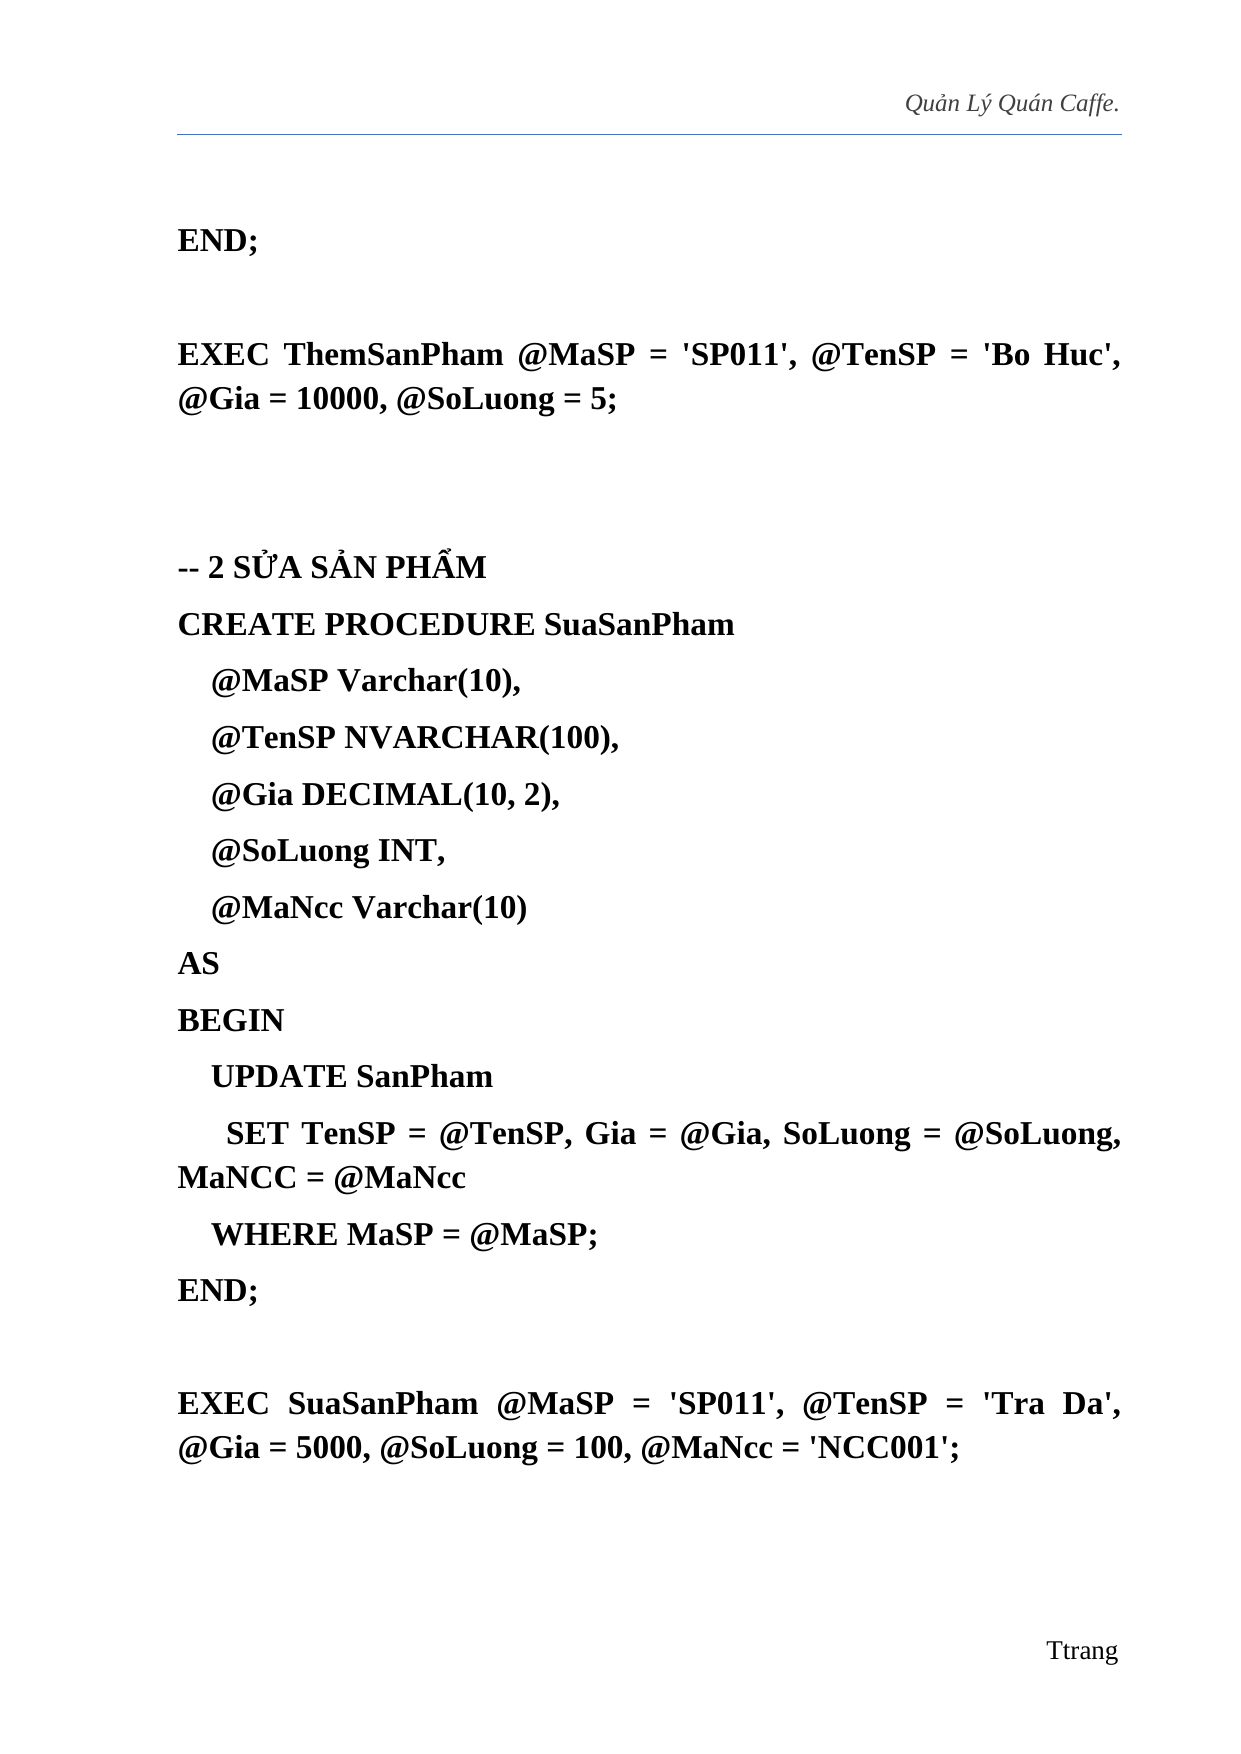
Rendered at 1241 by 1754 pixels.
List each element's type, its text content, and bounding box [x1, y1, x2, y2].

text AS [177, 943, 1122, 982]
text EXEC ThemSanPham @MaSP = 'SP011', @TenSP = 'Bo Huc', @Gia = 10000, @SoLuong = 5; [177, 334, 1122, 416]
text -- 2 SỬA SẢN PHẨM [177, 548, 1122, 586]
text END; [177, 1270, 1122, 1309]
text UPDATE SanPham [177, 1057, 1122, 1095]
text @MaNcc Varchar(10) [177, 887, 1122, 925]
text @Gia DECIMAL(10, 2), [177, 774, 1122, 812]
text BEGIN [177, 1000, 1122, 1038]
text END; [177, 221, 1122, 259]
text WHERE MaSP = @MaSP; [177, 1214, 1122, 1252]
text EXEC SuaSanPham @MaSP = 'SP011', @TenSP = 'Tra Da', @Gia = 5000, @SoLuong = 100, @MaNcc = 'NCC001'; [177, 1383, 1122, 1466]
text @TenSP NVARCHAR(100), [177, 717, 1122, 756]
text SET TenSP = @TenSP, Gia = @Gia, SoLuong = @SoLuong, MaNCC = @MaNcc [177, 1113, 1122, 1196]
text @MaSP Varchar(10), [177, 661, 1122, 699]
text CREATE PROCEDURE SuaSanPham [177, 604, 1122, 642]
text @SoLuong INT, [177, 830, 1122, 869]
